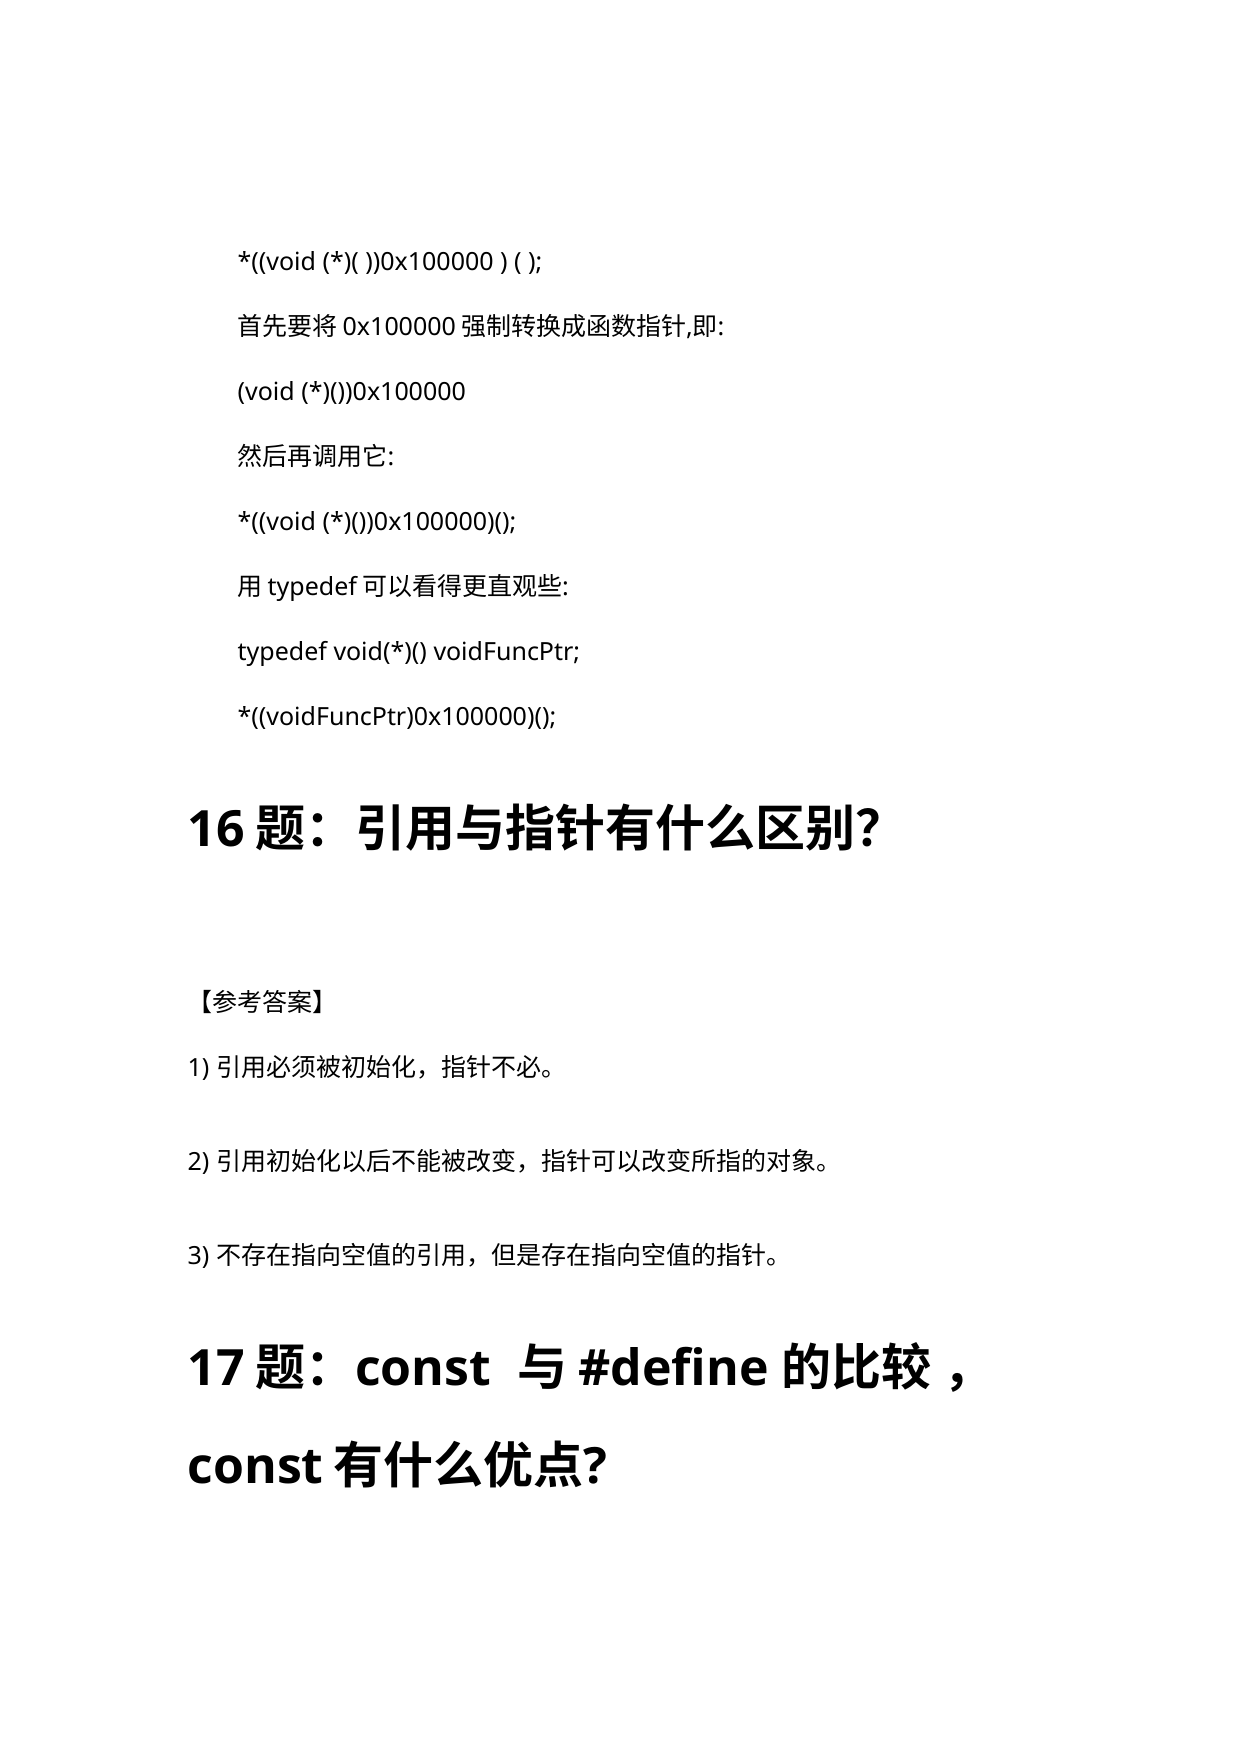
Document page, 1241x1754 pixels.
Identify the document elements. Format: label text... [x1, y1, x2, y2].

text *((void (*)( ))0x100000 ) ( ); 首先要将0x100000强制转换成函数指针,即: (void (*)())0x100000 然后再调用它: *((void (*)())0x100000)(); 用typedef可以看得更直观些: typedef void(*)() voidFuncPtr; *((voidFuncPtr)0x100000)(); [187, 162, 1053, 747]
text 【参考答案】 1) 引用必须被初始化，指针不必。 [187, 903, 1053, 1098]
text 17题：const 与 #define 的比较 ，const有什么优点? [187, 1315, 1053, 1510]
text 3) 不存在指向空值的引用，但是存在指向空值的指针。 [187, 1221, 1053, 1286]
text 2) 引用初始化以后不能被改变，指针可以改变所指的对象。 [187, 1127, 1053, 1192]
text 16题：引用与指针有什么区别？ [187, 776, 1053, 874]
